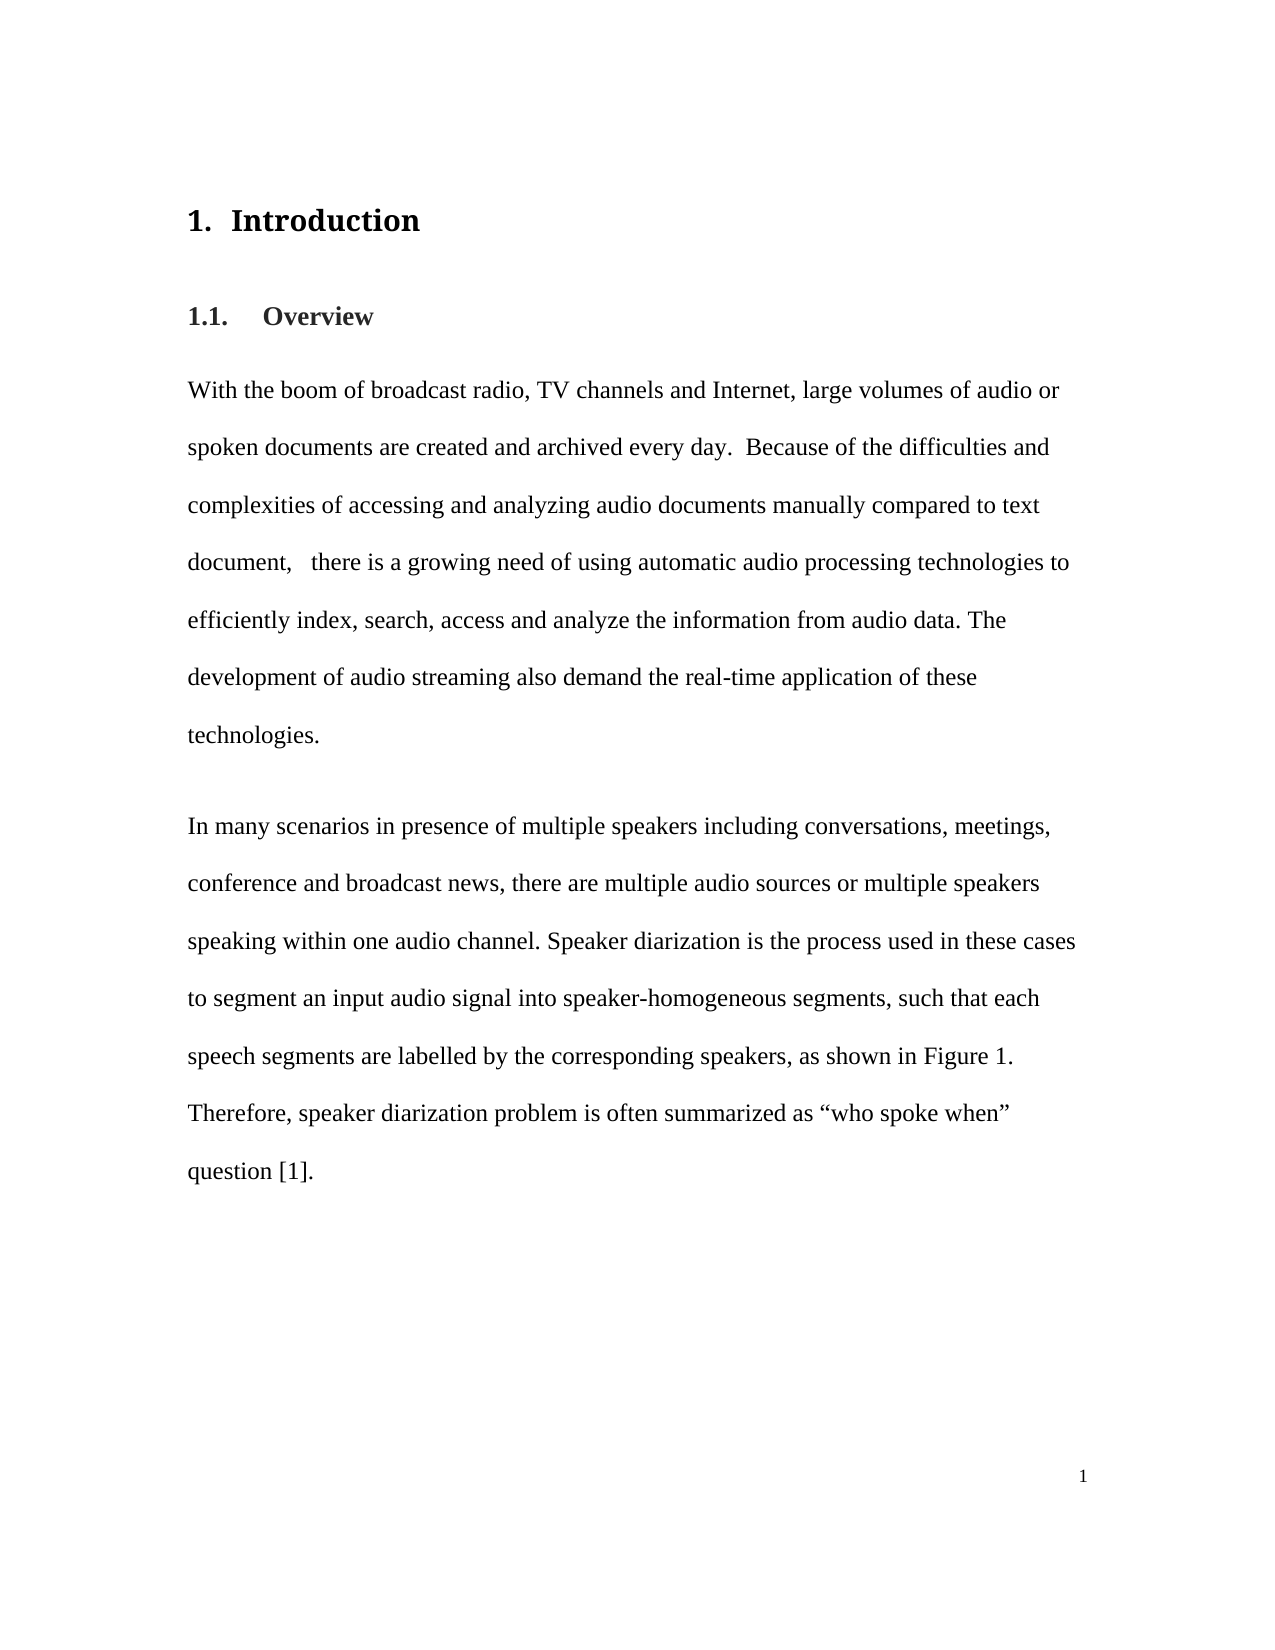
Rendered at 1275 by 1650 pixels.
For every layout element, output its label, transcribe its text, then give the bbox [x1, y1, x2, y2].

text With the boom of broadcast radio, TV channels and Internet, large volumes of audio or spoken documents are created and archived every day. Because of the difficulties and complexities of accessing and analyzing audio documents manually compared to text document, there is a growing need of using automatic audio processing technologies to efficiently index, search, access and analyze the information from audio data. The development of audio streaming also demand the real-time application of these technologies. [187, 375, 1087, 749]
subtitle Introduction [187, 200, 1087, 240]
subtitle Overview [187, 300, 1087, 331]
text In many scenarios in presence of multiple speakers including conversations, meetings, conference and broadcast news, there are multiple audio sources or multiple speakers speaking within one audio channel. Speaker diarization is the process used in these cases to segment an input audio signal into speaker-homogeneous segments, such that each speech segments are labelled by the corresponding speakers, as shown in Figure 1. Therefore, speaker diarization problem is often summarized as “who spoke when” question . [187, 811, 1087, 1184]
